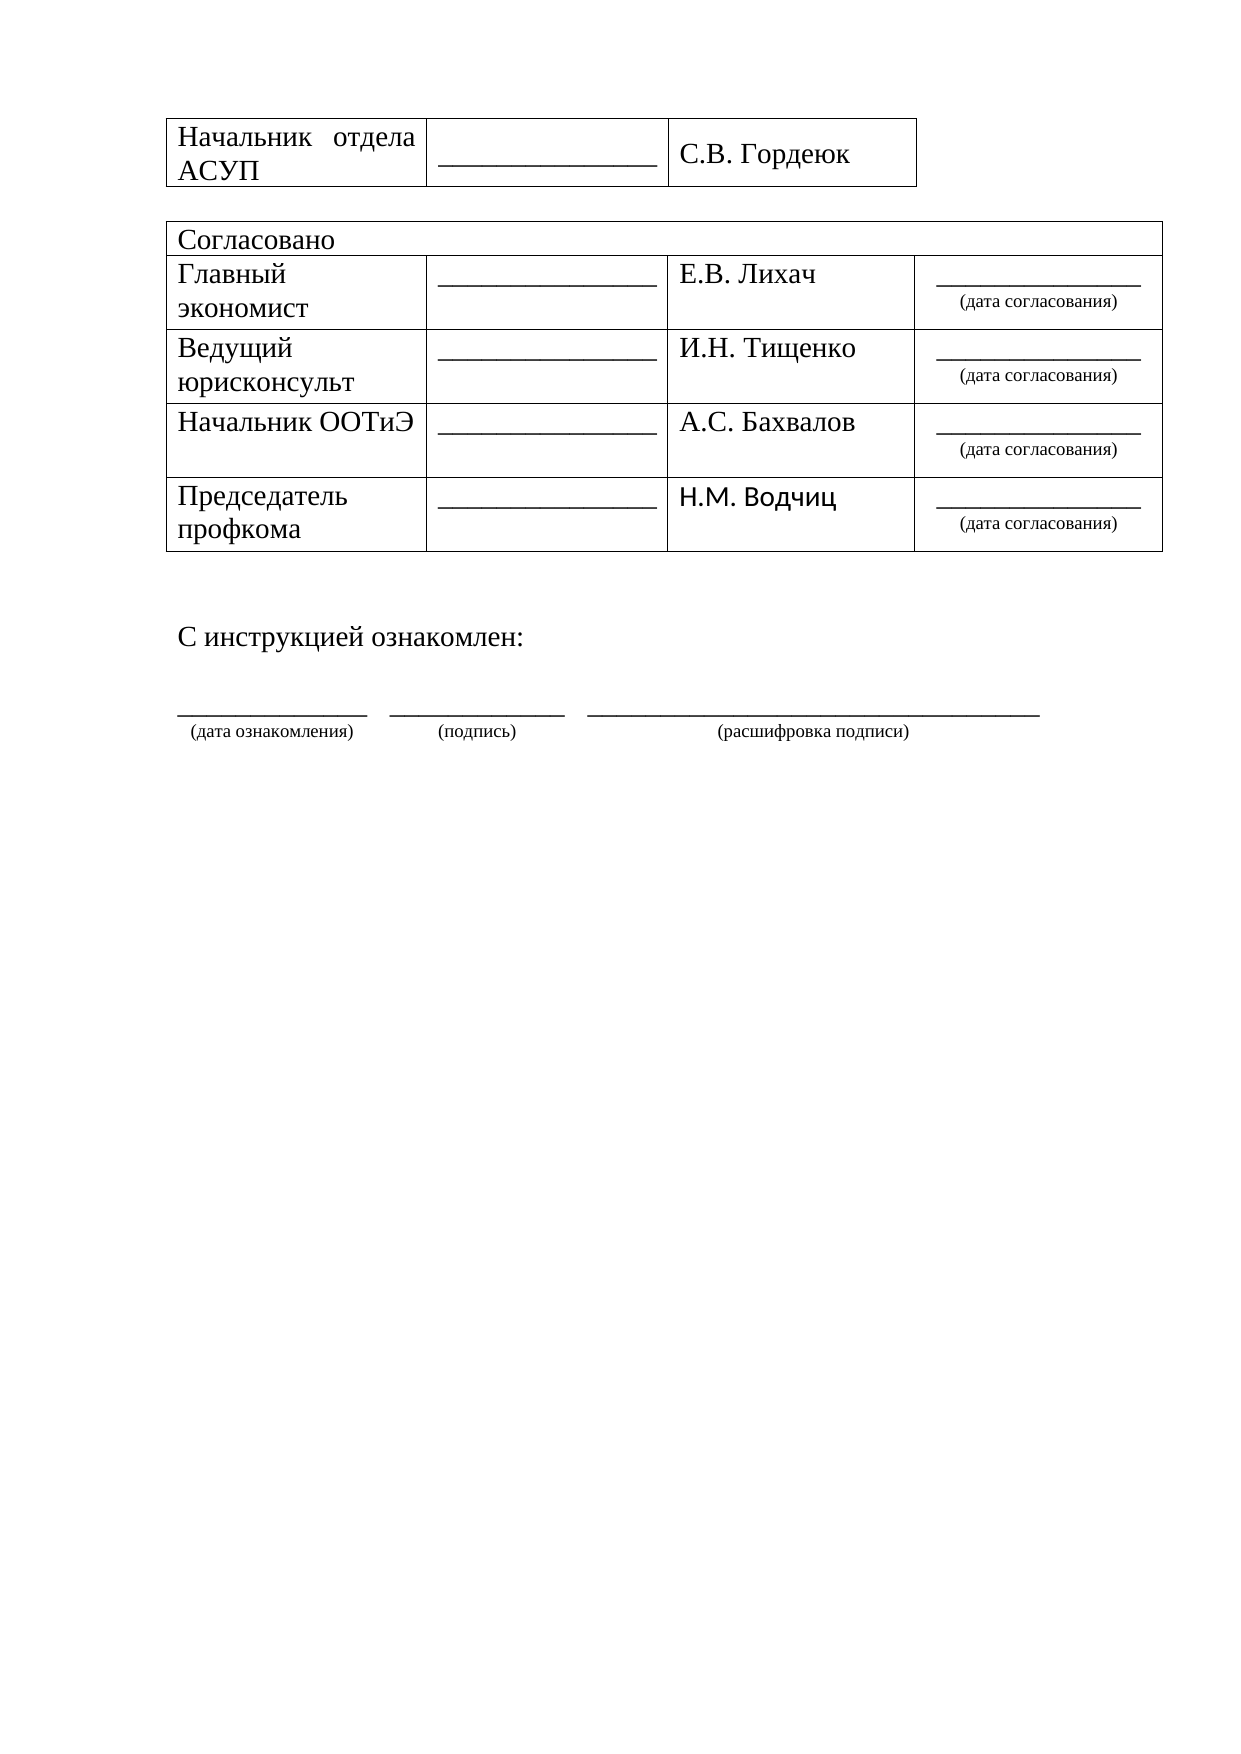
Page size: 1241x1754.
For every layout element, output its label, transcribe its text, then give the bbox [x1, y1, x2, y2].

table_cell Н.М. Водчиц [668, 478, 914, 551]
table_header _______________________________ (расшифровка подписи) [576, 686, 1051, 760]
table_cell И.Н. Тищенко [668, 330, 914, 403]
table_header Начальник отдела АСУП [167, 119, 426, 186]
text С инструкцией ознакомлен: [177, 619, 1152, 652]
table_cell _______________ [427, 330, 667, 403]
table_cell _______________ [427, 478, 667, 551]
table_cell ______________ (дата согласования) [915, 256, 1162, 329]
table_cell ______________ (дата согласования) [915, 404, 1162, 477]
table_cell Ведущий юрисконсульт [167, 330, 426, 403]
table_cell Главный экономист [167, 256, 426, 329]
table_cell Е.В. Лихач [668, 256, 914, 329]
table_cell А.С. Бахвалов [668, 404, 914, 477]
table_header _____________ (дата ознакомления) [166, 686, 378, 760]
table_header ____________ (подпись) [378, 686, 576, 760]
table_cell Начальник ООТиЭ [167, 404, 426, 477]
table_cell ______________ (дата согласования) [915, 478, 1162, 551]
table_cell _______________ [427, 404, 667, 477]
table_header _______________ [427, 119, 668, 186]
table_cell Председатель профкома [167, 478, 426, 551]
table_header С.В. Гордеюк [669, 119, 916, 186]
table_cell _______________ [427, 256, 667, 329]
table_cell ______________ (дата согласования) [915, 330, 1162, 403]
table_header Согласовано [167, 222, 1162, 255]
